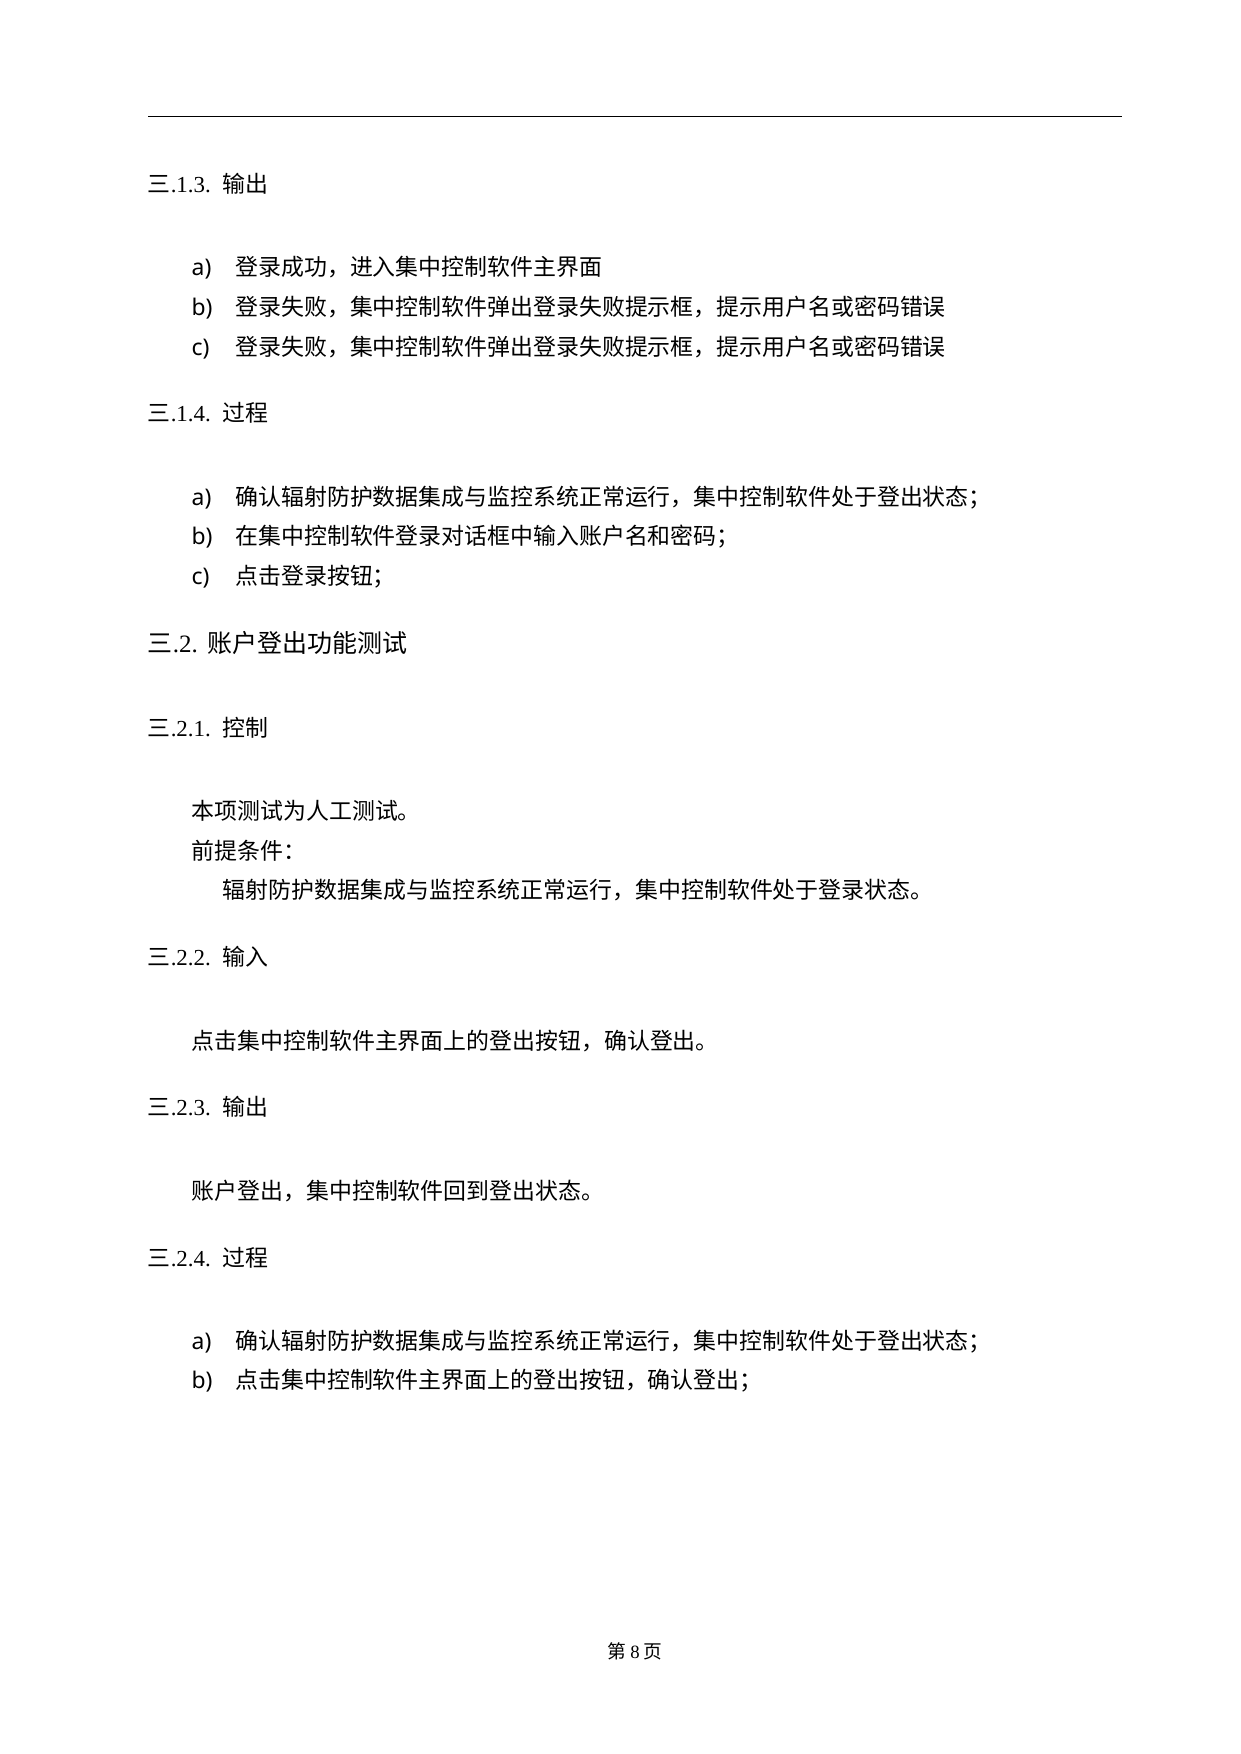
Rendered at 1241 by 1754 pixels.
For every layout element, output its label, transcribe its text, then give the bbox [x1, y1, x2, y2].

text 点击集中控制软件主界面上的登出按钮，确认登出。 [191, 1019, 1122, 1059]
list 登录失败，集中控制软件弹出登录失败提示框，提示用户名或密码错误 [191, 286, 1122, 325]
list 登录成功，进入集中控制软件主界面 [191, 246, 1122, 286]
list 登录失败，集中控制软件弹出登录失败提示框，提示用户名或密码错误 [191, 325, 1122, 365]
subtitle 过程 [148, 1236, 1122, 1276]
subtitle 账户登出功能测试 [148, 622, 1122, 661]
list 在集中控制软件登录对话框中输入账户名和密码； [191, 515, 1122, 555]
list 点击登录按钮； [191, 555, 1122, 594]
text 账户登出，集中控制软件回到登出状态。 [191, 1169, 1122, 1209]
subtitle 输入 [148, 936, 1122, 976]
text 辐射防护数据集成与监控系统正常运行，集中控制软件处于登录状态。 [191, 869, 1122, 909]
text 前提条件： [191, 829, 1122, 869]
subtitle 输出 [148, 1086, 1122, 1126]
list 确认辐射防护数据集成与监控系统正常运行，集中控制软件处于登出状态； [191, 475, 1122, 515]
subtitle 输出 [148, 163, 1122, 202]
text 本项测试为人工测试。 [191, 790, 1122, 829]
subtitle 控制 [148, 706, 1122, 746]
subtitle 过程 [148, 392, 1122, 432]
list 确认辐射防护数据集成与监控系统正常运行，集中控制软件处于登出状态； [191, 1319, 1122, 1359]
list 点击集中控制软件主界面上的登出按钮，确认登出； [191, 1359, 1122, 1399]
